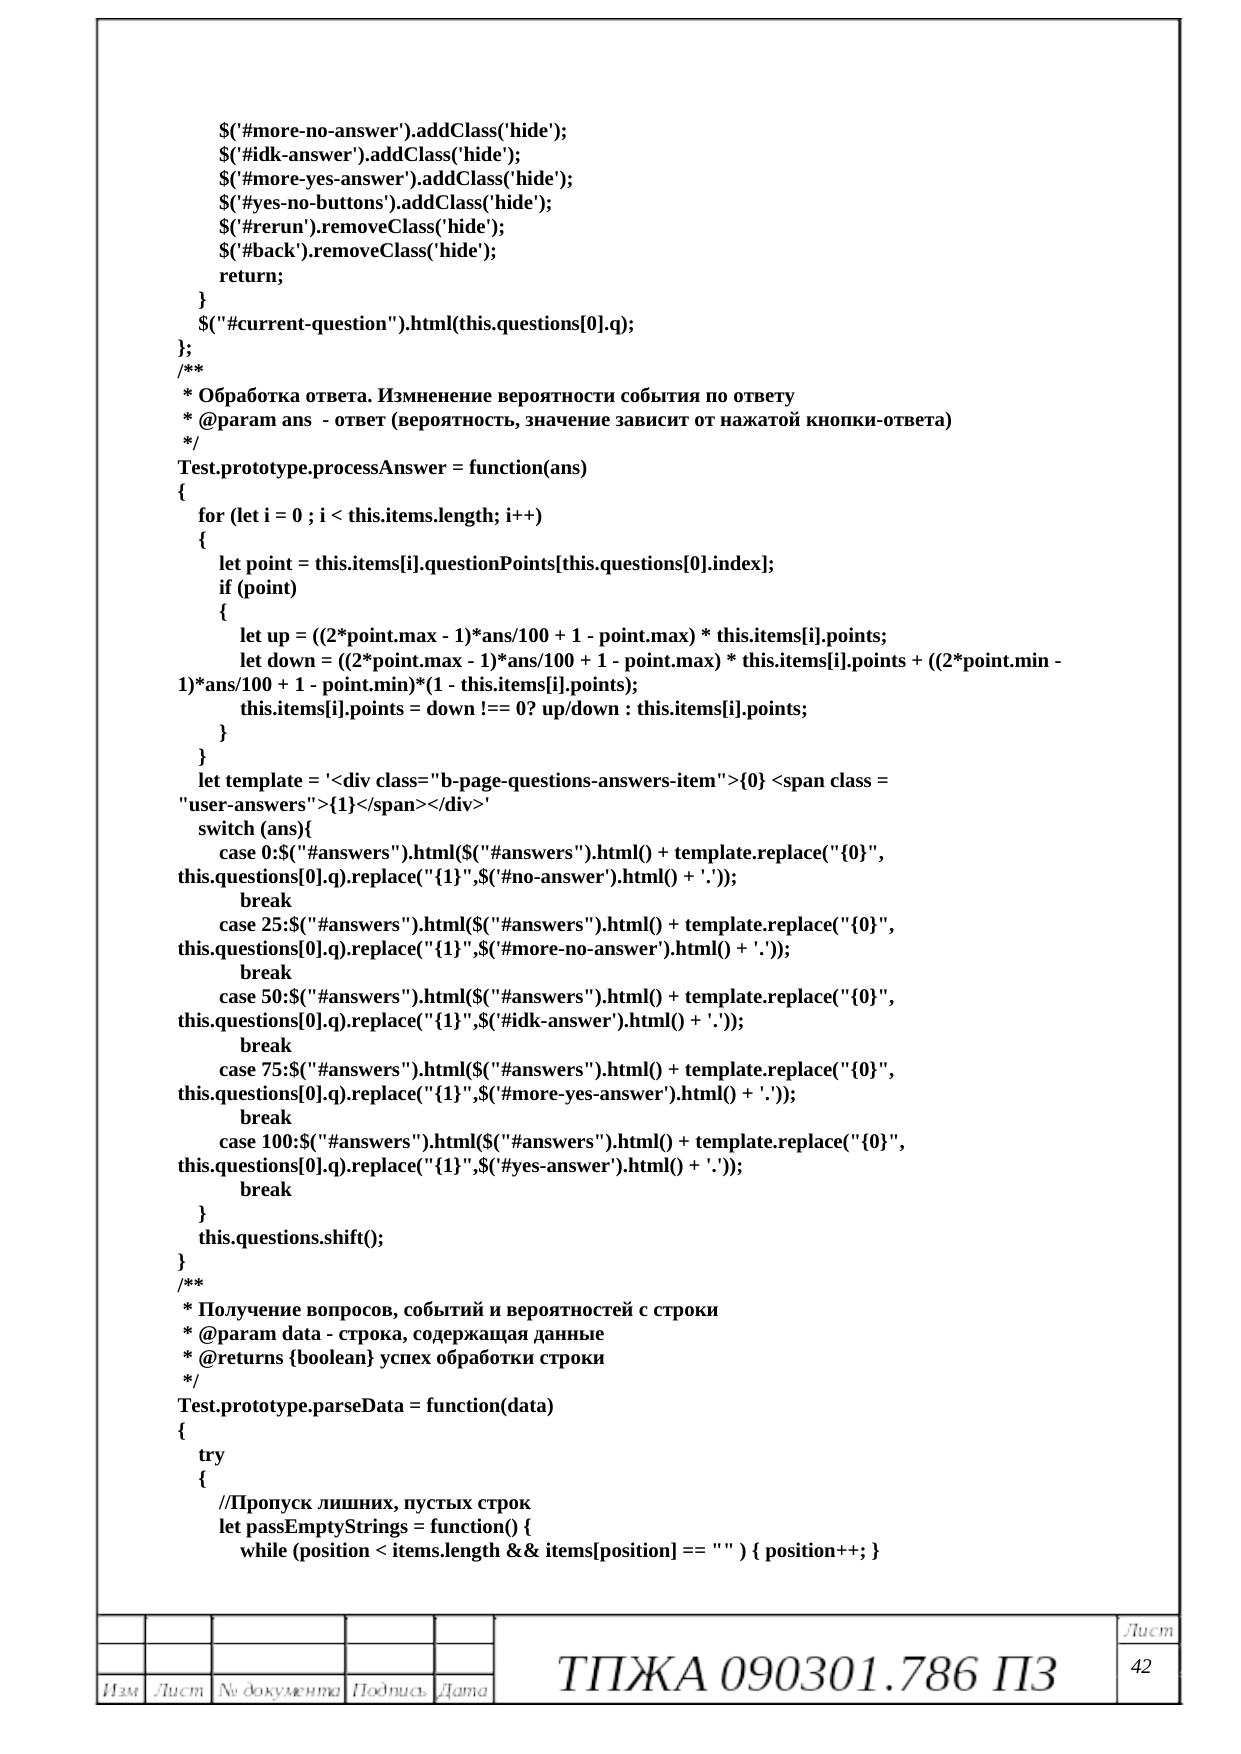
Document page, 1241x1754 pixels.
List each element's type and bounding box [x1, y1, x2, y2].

text [177, 118, 1152, 1562]
